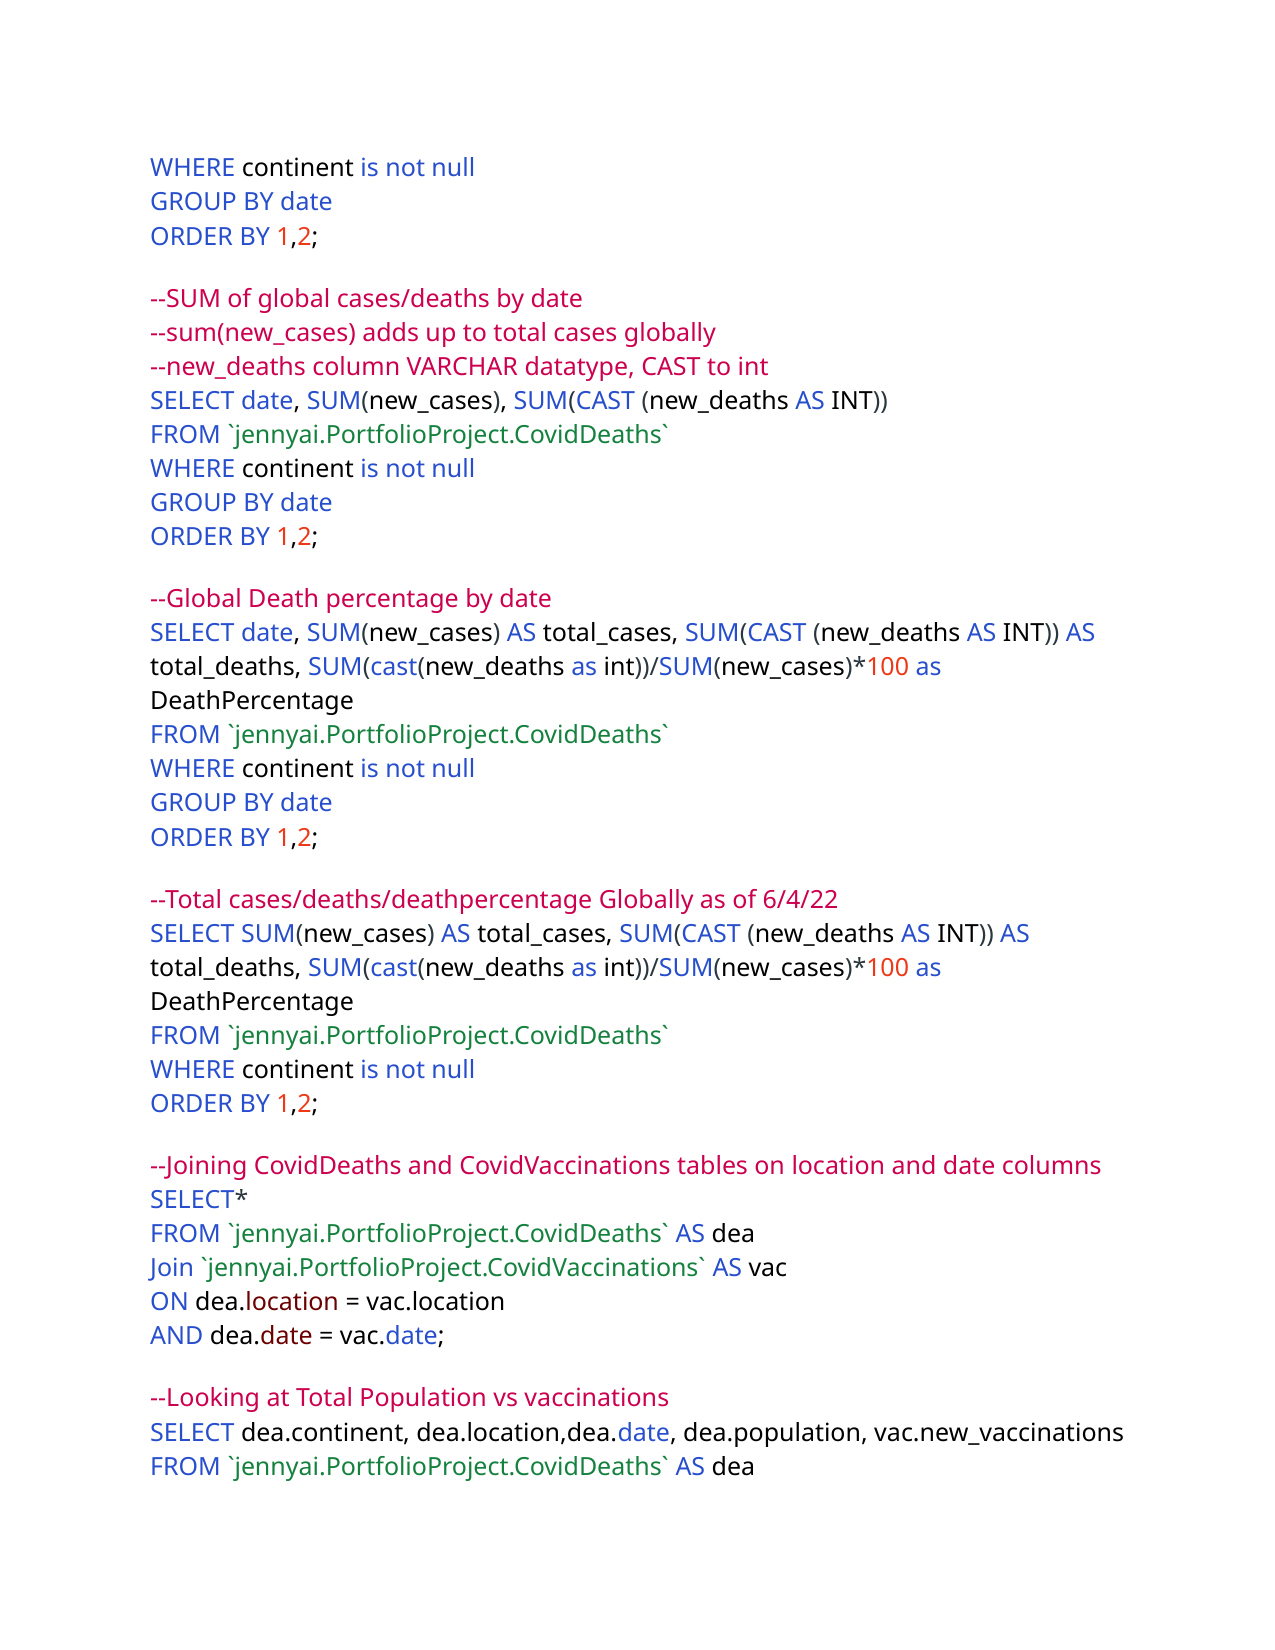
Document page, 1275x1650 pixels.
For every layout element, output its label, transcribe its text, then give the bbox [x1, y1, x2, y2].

text Join `jennyai.PortfolioProject.CovidVaccinations` AS vac [150, 1253, 1125, 1287]
text --SUM of global cases/deaths by date [150, 281, 1125, 315]
text --Looking at Total Population vs vaccinations [150, 1384, 1125, 1418]
text FROM `jennyai.PortfolioProject.CovidDeaths` [150, 718, 1125, 752]
text FROM `jennyai.PortfolioProject.CovidDeaths` [150, 417, 1125, 451]
text FROM `jennyai.PortfolioProject.CovidDeaths` AS dea [150, 1452, 1125, 1486]
text ORDER BY 1,2; [150, 1088, 1125, 1122]
text AND dea.date = vac.date; [150, 1321, 1125, 1355]
text --sum(new_cases) adds up to total cases globally [150, 315, 1125, 349]
text --Total cases/deaths/deathpercentage Globally as of 6/4/22 [150, 883, 1125, 917]
text WHERE continent is not null [150, 1054, 1125, 1088]
text SELECT* [150, 1185, 1125, 1219]
text SELECT SUM(new_cases) AS total_cases, SUM(CAST (new_deaths AS INT)) AS total_deaths, SUM(cast(new_deaths as int))/SUM(new_cases)*100 as DeathPercentage [150, 917, 1125, 1020]
text ORDER BY 1,2; [150, 218, 1125, 252]
text ORDER BY 1,2; [150, 519, 1125, 553]
text FROM `jennyai.PortfolioProject.CovidDeaths` AS dea [150, 1219, 1125, 1253]
text WHERE continent is not null [150, 150, 1125, 184]
text --Joining CovidDeaths and CovidVaccinations tables on location and date columns [150, 1151, 1125, 1185]
text WHERE continent is not null [150, 451, 1125, 485]
text FROM `jennyai.PortfolioProject.CovidDeaths` [150, 1020, 1125, 1054]
text ON dea.location = vac.location [150, 1287, 1125, 1321]
text GROUP BY date [150, 787, 1125, 821]
text WHERE continent is not null [150, 752, 1125, 787]
text SELECT date, SUM(new_cases), SUM(CAST (new_deaths AS INT)) [150, 383, 1125, 417]
text GROUP BY date [150, 184, 1125, 218]
text SELECT date, SUM(new_cases) AS total_cases, SUM(CAST (new_deaths AS INT)) AS total_deaths, SUM(cast(new_deaths as int))/SUM(new_cases)*100 as DeathPercentage [150, 616, 1125, 718]
text GROUP BY date [150, 485, 1125, 519]
text SELECT dea.continent, dea.location,dea.date, dea.population, vac.new_vaccinations [150, 1418, 1125, 1452]
text --Global Death percentage by date [150, 582, 1125, 616]
text --new_deaths column VARCHAR datatype, CAST to int [150, 349, 1125, 383]
text ORDER BY 1,2; [150, 821, 1125, 855]
